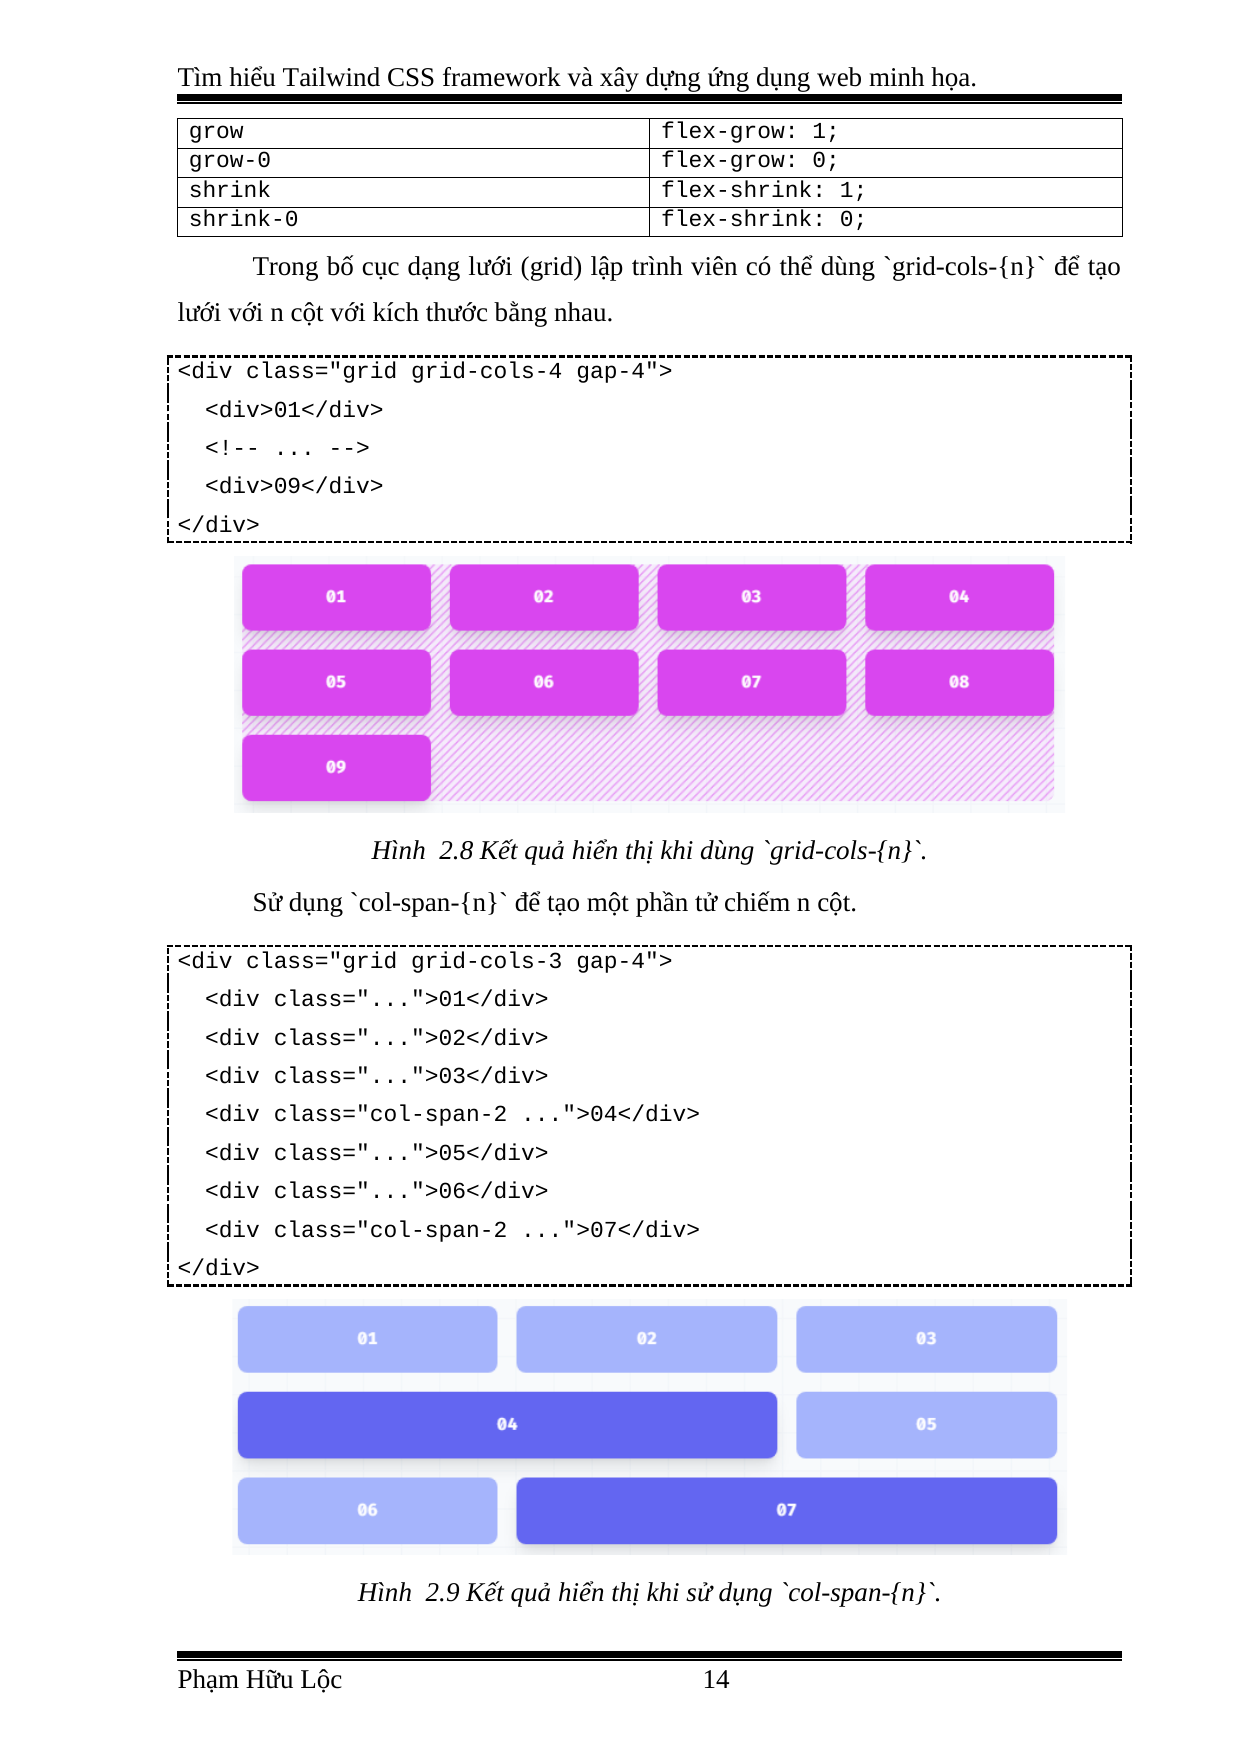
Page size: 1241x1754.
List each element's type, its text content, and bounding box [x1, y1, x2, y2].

text Hình 2.8 Kết quả hiển thị khi dùng `grid-cols-{n}`. [177, 834, 1122, 865]
picture [234, 556, 1066, 813]
text Trong bố cục dạng lưới (grid) lập trình viên có thể dùng `grid-cols-{n}` để tạo lưới với n cột với kích thước bằng nhau. [177, 249, 1122, 327]
text <div class="...">05</div> [167, 1137, 1132, 1167]
text <div class="...">01</div> [167, 983, 1132, 1013]
text </div> [167, 1252, 1132, 1287]
table_cell grow-0 [178, 149, 649, 177]
text <!-- ... --> [167, 432, 1132, 462]
text <div class="...">06</div> [167, 1176, 1132, 1206]
text Sử dụng `col-span-{n}` để tạo một phần tử chiếm n cột. [177, 886, 1122, 917]
text <div>09</div> [167, 471, 1132, 501]
text </div> [167, 509, 1132, 543]
text <div class="col-span-2 ...">07</div> [167, 1214, 1132, 1244]
text <div class="col-span-2 ...">04</div> [167, 1099, 1132, 1129]
picture [232, 1299, 1068, 1555]
text <div>01</div> [167, 394, 1132, 424]
table_cell shrink [178, 178, 649, 207]
text <div class="...">02</div> [167, 1022, 1132, 1052]
table_cell grow [178, 119, 649, 148]
text <div class="...">03</div> [167, 1060, 1132, 1090]
table_cell flex-shrink: 0; [650, 208, 1122, 236]
table_cell shrink-0 [178, 208, 649, 236]
text <div class="grid grid-cols-3 gap-4"> [167, 945, 1132, 975]
table_cell flex-grow: 1; [650, 119, 1122, 148]
text Hình 2.9 Kết quả hiển thị khi sử dụng `col-span-{n}`. [177, 1576, 1122, 1607]
table_cell flex-shrink: 1; [650, 178, 1122, 207]
text <div class="grid grid-cols-4 gap-4"> [167, 355, 1132, 386]
table_cell flex-grow: 0; [650, 149, 1122, 177]
